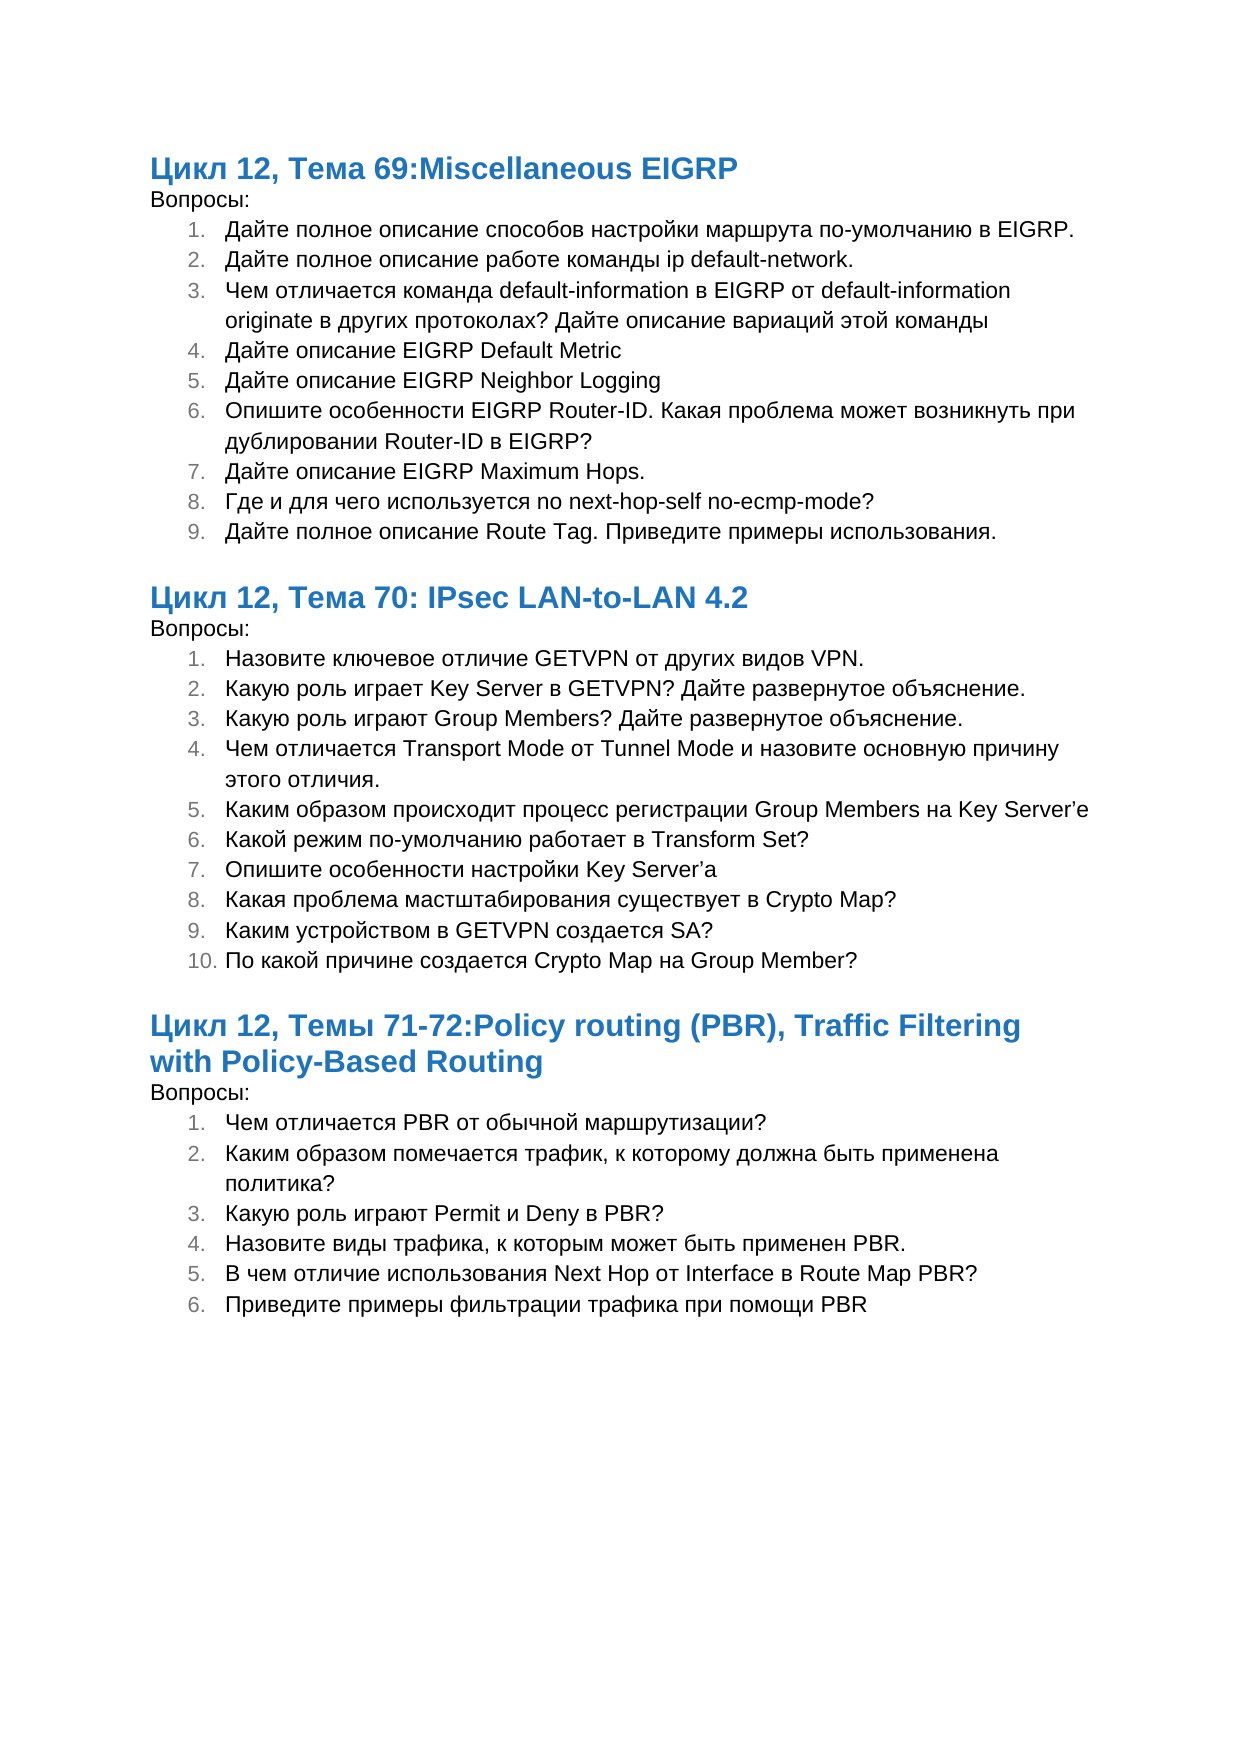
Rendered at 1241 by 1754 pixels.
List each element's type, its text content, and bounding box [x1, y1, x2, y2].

list Какой режим по-умолчанию работает в Transform Set? [187, 826, 1090, 852]
list Опишите особенности EIGRP Router-ID. Какая проблема может возникнуть при дублировании Router-ID в EIGRP? [187, 397, 1090, 454]
list По какой причине создается Crypto Map на Group Member? [187, 947, 1090, 973]
list Какую роль играют Permit и Deny в PBR? [187, 1200, 1090, 1226]
list Где и для чего используется no next-hop-self no-ecmp-mode? [187, 488, 1090, 514]
list Опишите особенности настройки Key Server’a [187, 856, 1090, 883]
list Каким устройством в GETVPN создается SA? [187, 917, 1090, 943]
list Дайте полное описание Route Tag. Приведите примеры использования. [187, 518, 1090, 544]
list Чем отличается команда default-information в EIGRP от default-information originate в других протоколах? Дайте описание вариаций этой команды [187, 277, 1090, 333]
list Какая проблема мастштабирования существует в Crypto Map? [187, 886, 1090, 913]
list Назовите виды трафика, к которым может быть применен PBR. [187, 1230, 1090, 1257]
subtitle Цикл 12, Темы 71-72:Policy routing (PBR), Traffic Filtering with Policy-Based Routing [150, 1007, 1090, 1079]
subtitle Цикл 12, Тема 69:Miscellaneous EIGRP [150, 150, 1090, 186]
text Вопросы: [150, 186, 1090, 212]
list Какую роль играет Key Server в GETVPN? Дайте развернутое объяснение. [187, 675, 1090, 701]
list Чем отличается PBR от обычной маршрутизации? [187, 1109, 1090, 1136]
list Чем отличается Transport Mode от Tunnel Mode и назовите основную причину этого отличия. [187, 735, 1090, 792]
list Дайте описание EIGRP Neighbor Logging [187, 367, 1090, 393]
list Дайте полное описание работе команды ip default-network. [187, 246, 1090, 273]
list Какую роль играют Group Members? Дайте развернутое объяснение. [187, 705, 1090, 732]
list Назовите ключевое отличие GETVPN от других видов VPN. [187, 645, 1090, 671]
text Вопросы: [150, 1079, 1090, 1106]
text Вопросы: [150, 614, 1090, 641]
list Каким образом помечается трафик, к которому должна быть применена политика? [187, 1139, 1090, 1196]
list Дайте полное описание способов настройки маршрута по-умолчанию в EIGRP. [187, 216, 1090, 242]
list В чем отличие использования Next Hop от Interface в Route Map PBR? [187, 1260, 1090, 1287]
list Дайте описание EIGRP Default Metric [187, 337, 1090, 363]
list Каким образом происходит процесс регистрации Group Members на Key Server’e [187, 796, 1090, 822]
list Дайте описание EIGRP Maximum Hops. [187, 458, 1090, 484]
list Приведите примеры фильтрации трафика при помощи PBR [187, 1291, 1090, 1317]
subtitle Цикл 12, Тема 70: IPsec LAN-to-LAN 4.2 [150, 579, 1090, 614]
